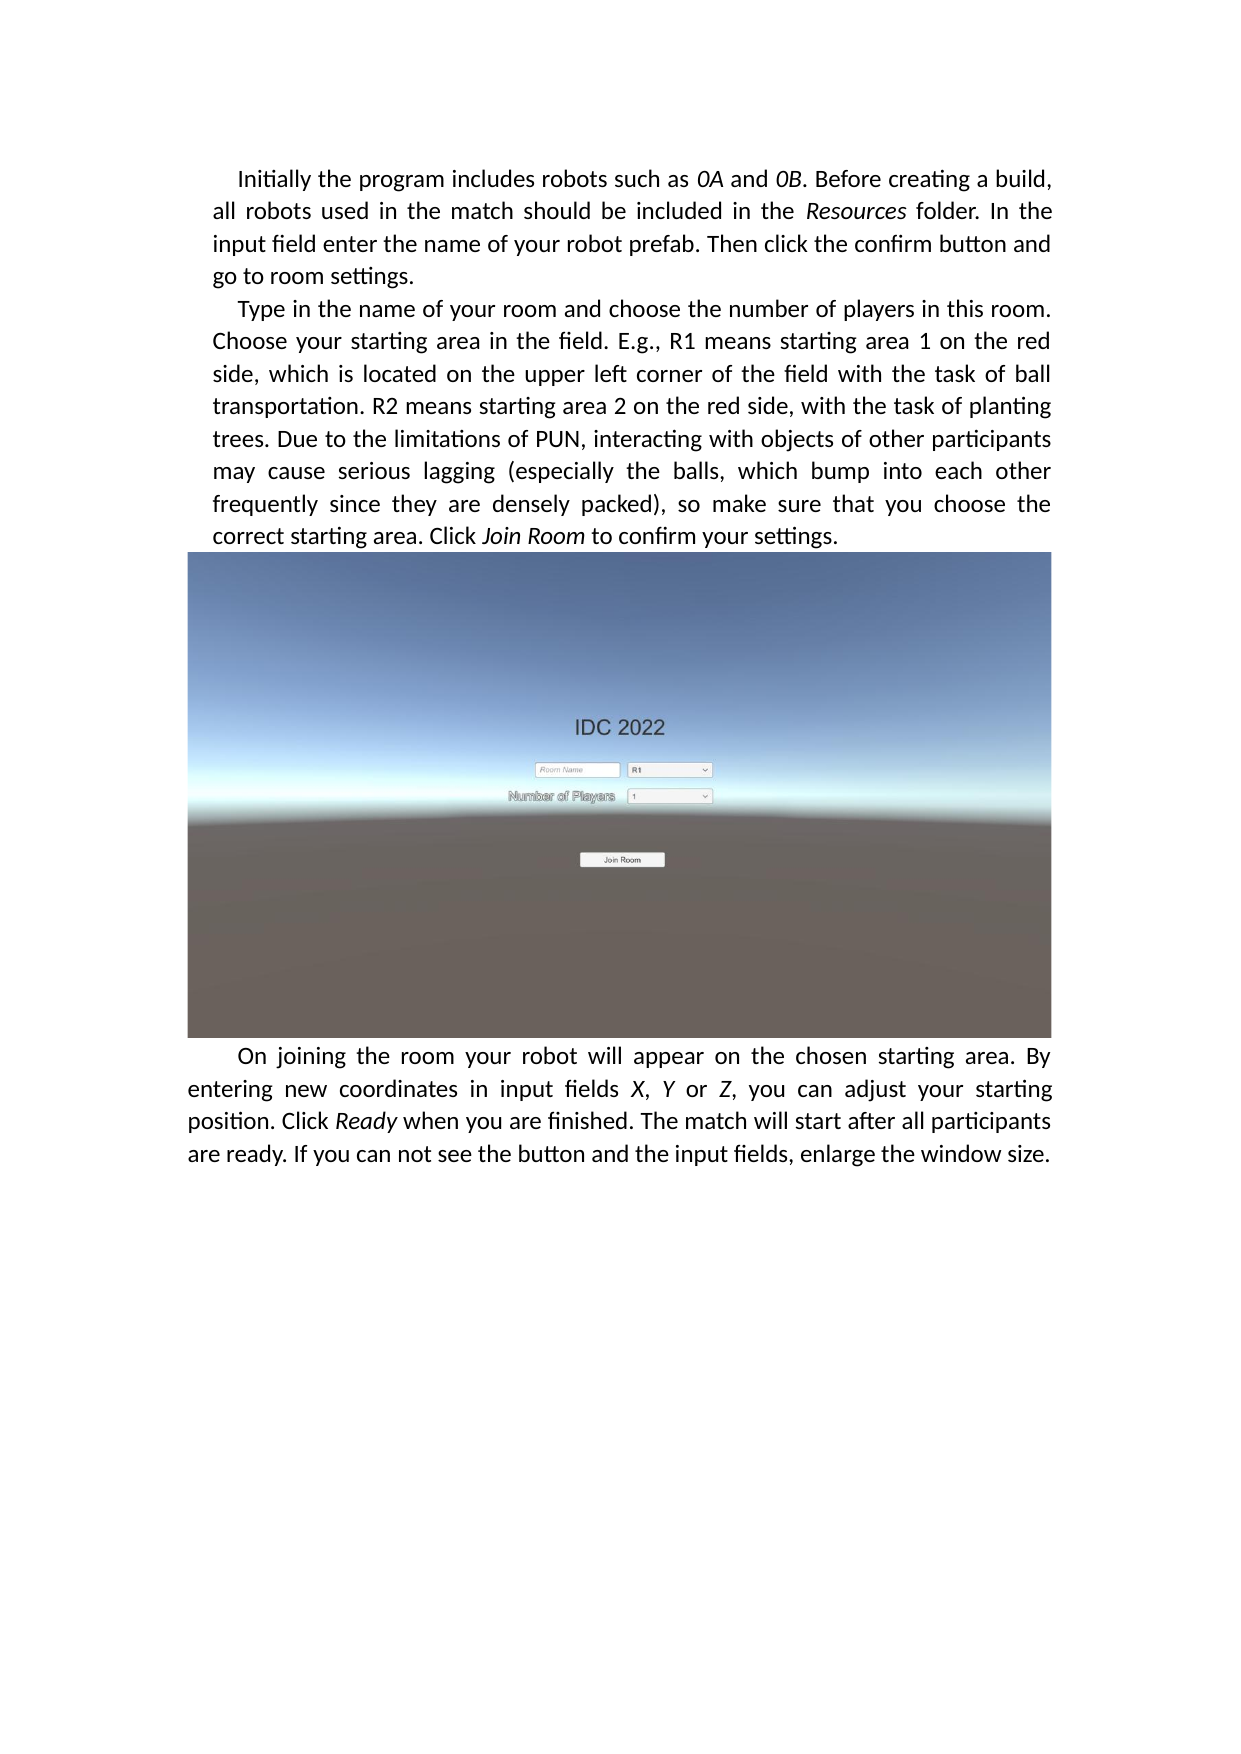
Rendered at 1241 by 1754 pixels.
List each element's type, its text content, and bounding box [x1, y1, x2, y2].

picture [187, 552, 1052, 1038]
text Type in the name of your room and choose the number of players in this room. Choose your starting area in the field. E.g., R1 means starting area 1 on the red side, which is located on the upper left corner of the field with the task of ball transportation. R2 means starting area 2 on the red side, with the task of planting trees. Due to the limitations of PUN, interacting with objects of other participants may cause serious lagging (especially the balls, which bump into each other frequently since they are densely packed), so make sure that you choose the correct starting area. Click Join Room to confirm your settings. [212, 292, 1053, 552]
text On joining the room your robot will appear on the chosen starting area. By entering new coordinates in input fields X, Y or Z, you can adjust your starting position. Click Ready when you are finished. The match will start after all participants are ready. If you can not see the button and the input fields, enlarge the window size. [187, 1039, 1053, 1169]
text Initially the program includes robots such as 0A and 0B. Before creating a build, all robots used in the match should be included in the Resources folder. In the input field enter the name of your robot prefab. Then click the confirm button and go to room settings. [212, 162, 1053, 292]
